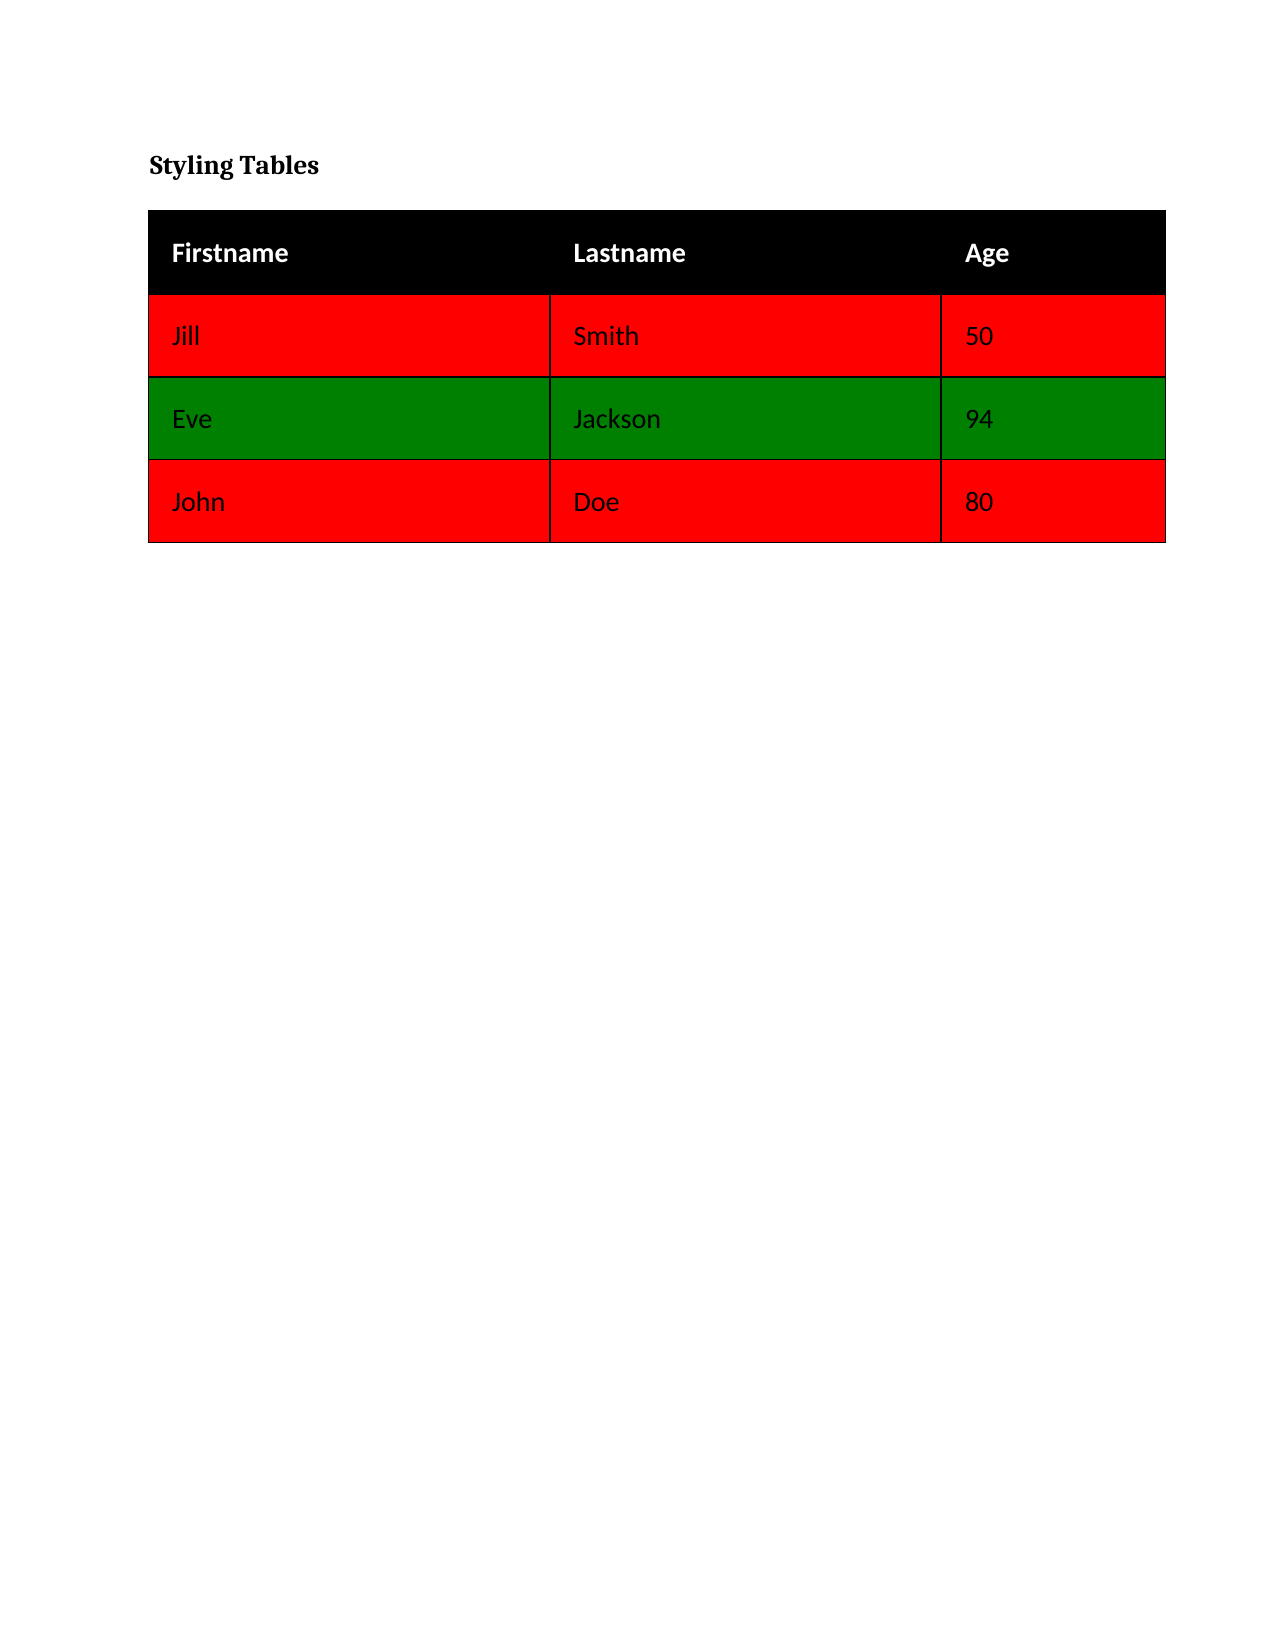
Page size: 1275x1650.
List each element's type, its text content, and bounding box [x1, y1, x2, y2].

table_cell Smith [551, 295, 940, 376]
table_cell Eve [149, 378, 549, 459]
subtitle Styling Tables [150, 150, 1125, 181]
table_cell Jackson [551, 378, 940, 459]
table_cell Doe [551, 460, 940, 542]
table_header Firstname [149, 212, 549, 293]
table_cell 94 [942, 378, 1165, 459]
table_cell 80 [942, 460, 1165, 542]
table_header Lastname [551, 212, 940, 293]
table_header Age [942, 212, 1165, 293]
table_cell 50 [942, 295, 1165, 376]
table_cell John [149, 460, 549, 542]
table_cell Jill [149, 295, 549, 376]
